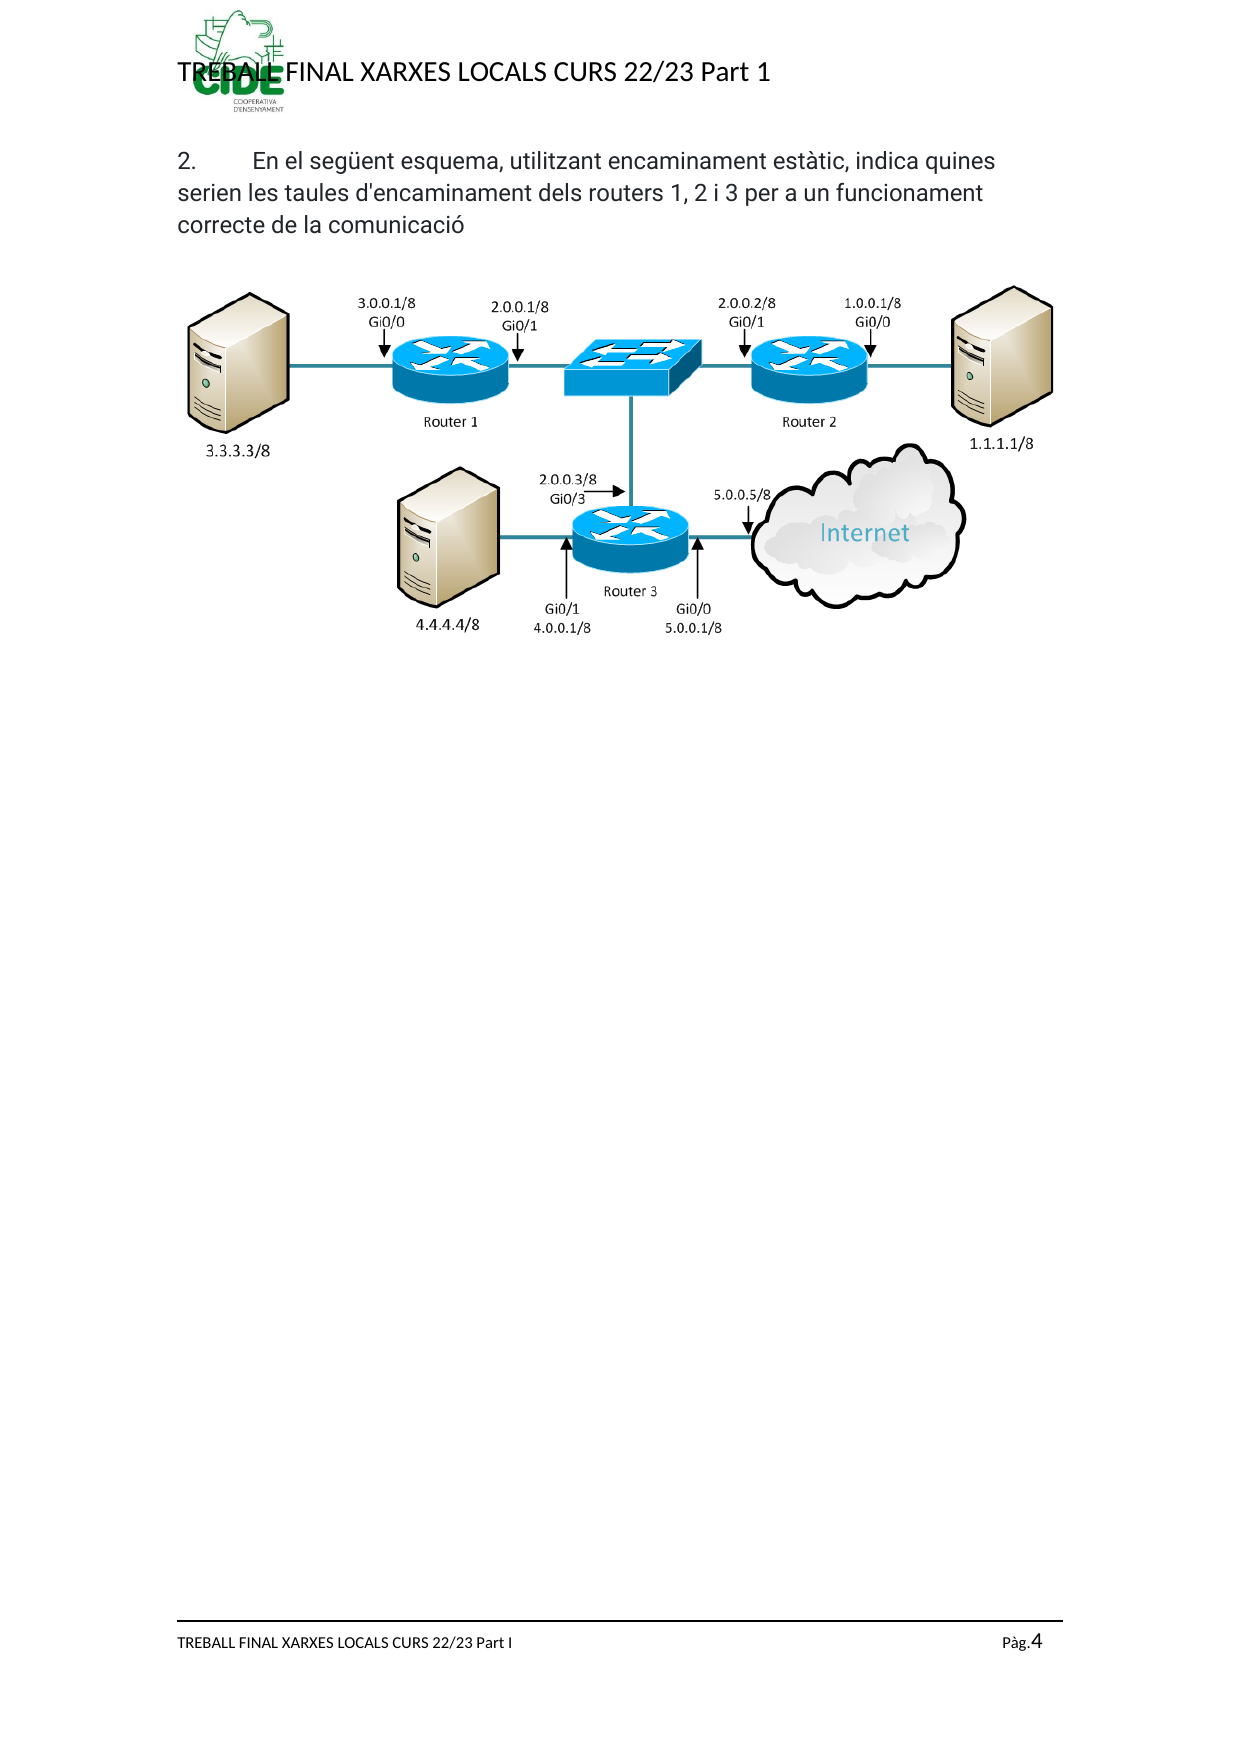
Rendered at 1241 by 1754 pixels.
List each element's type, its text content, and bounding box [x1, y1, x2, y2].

picture [177, 274, 1063, 640]
picture [177, 0, 302, 130]
list En el següent esquema, utilitzant encaminament estàtic, indica quines serien les taules d'encaminament dels routers 1, 2 i 3 per a un funcionament correcte de la comunicació [177, 148, 1063, 274]
